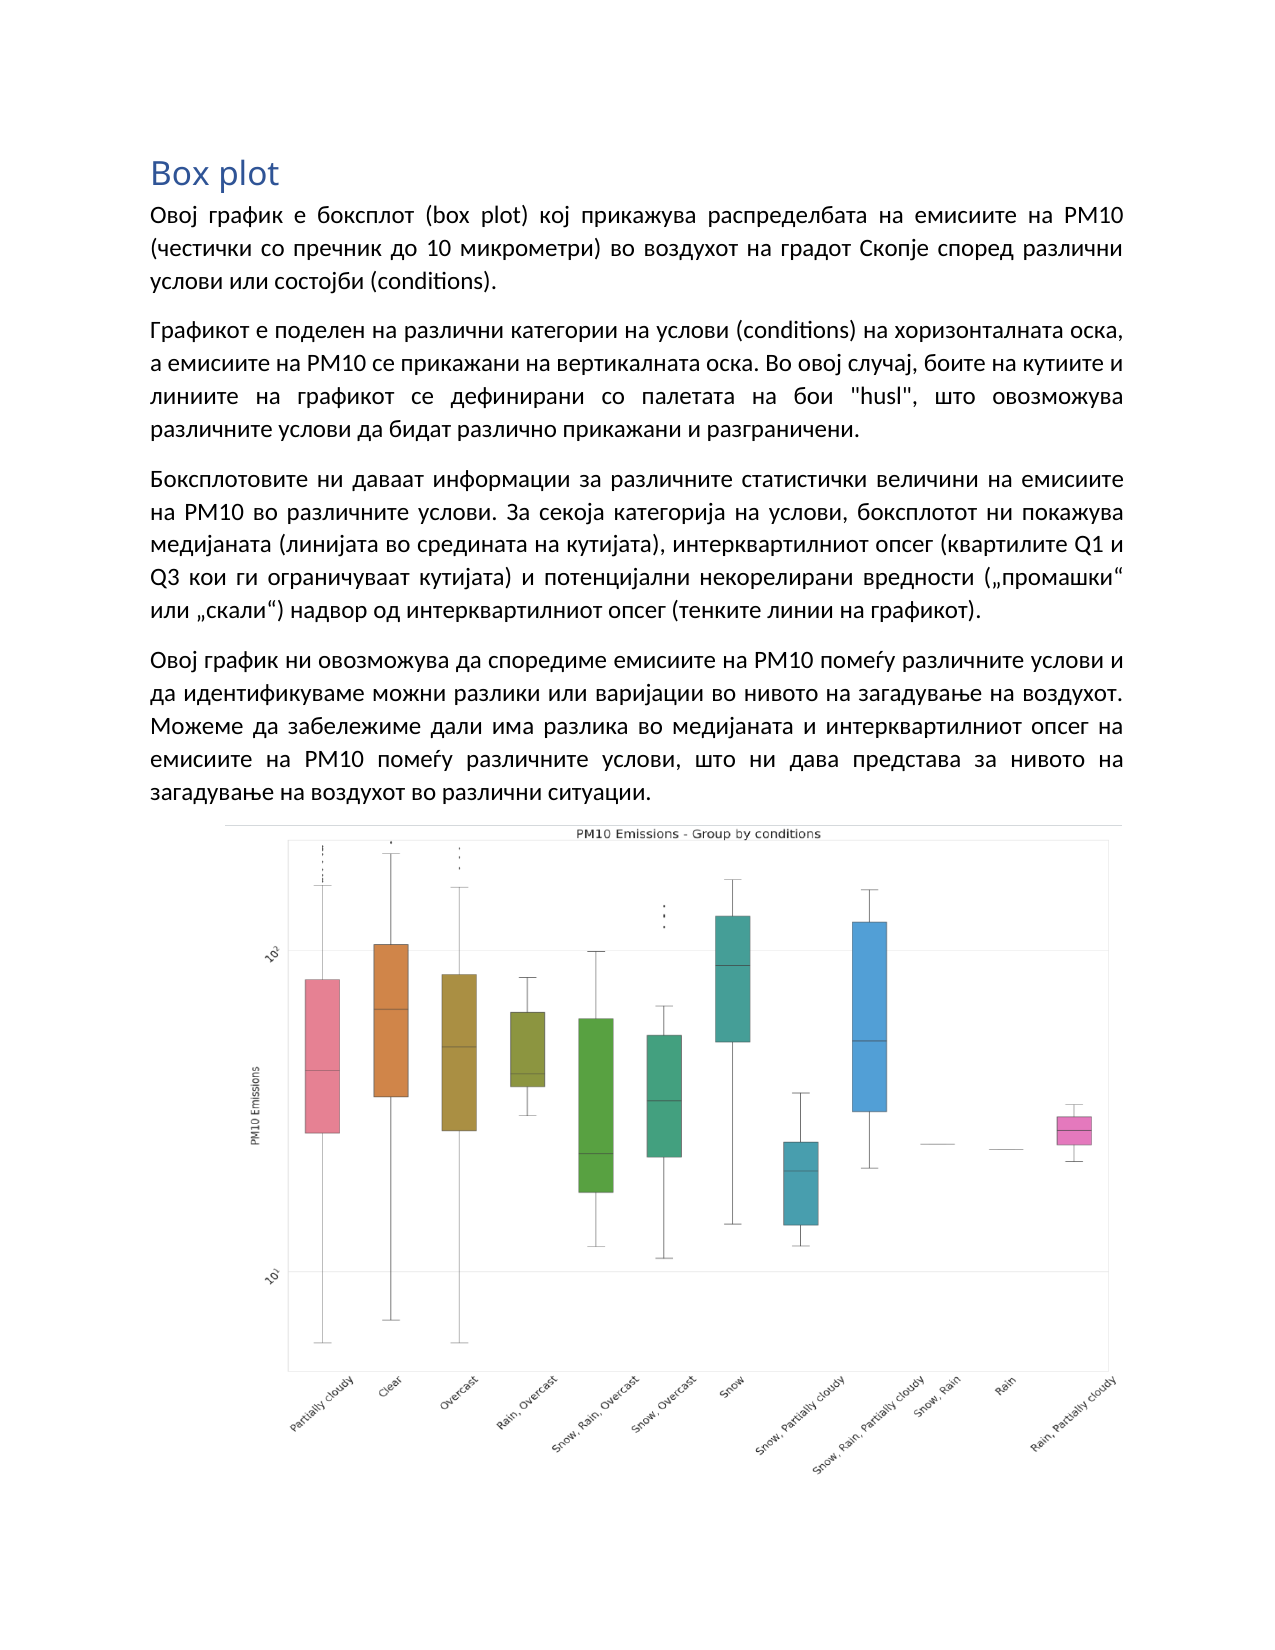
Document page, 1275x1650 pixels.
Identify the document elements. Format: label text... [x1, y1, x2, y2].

text Овој график е боксплот (box plot) кој прикажува распределбата на емисиите на PM10 (честички со пречник до 10 микрометри) во воздухот на градот Скопје според различни услови или состојби (conditions). [150, 199, 1125, 295]
text Боксплотовите ни даваат информации за различните статистички величини на емисиите на PM10 во различните услови. За секоја категорија на услови, боксплотот ни покажува медијаната (линијата во средината на кутијата), интерквартилниот опсег (квартилите Q1 и Q3 кои ги ограничуваат кутијата) и потенцијални некорелирани вредности („промашки“ или „скали“) надвор од интерквартилниот опсег (тенките линии на графикот). [150, 463, 1125, 625]
picture [225, 825, 1122, 1479]
text Графикот е поделен на различни категории на услови (conditions) на хоризонталната оска, а емисиите на PM10 се прикажани на вертикалната оска. Во овој случај, боите на кутиите и линиите на графикот се дефинирани со палетата на бои "husl", што овозможува различните услови да бидат различно прикажани и разграничени. [150, 314, 1125, 444]
subtitle Box plot [150, 150, 1125, 195]
text Овој график ни овозможува да споредиме емисиите на PM10 помеѓу различните услови и да идентификуваме можни разлики или варијации во нивото на загадување на воздухот. Можеме да забележиме дали има разлика во медијаната и интерквартилниот опсег на емисиите на PM10 помеѓу различните услови, што ни дава представа за нивото на загадување на воздухот во различни ситуации. [150, 644, 1125, 806]
